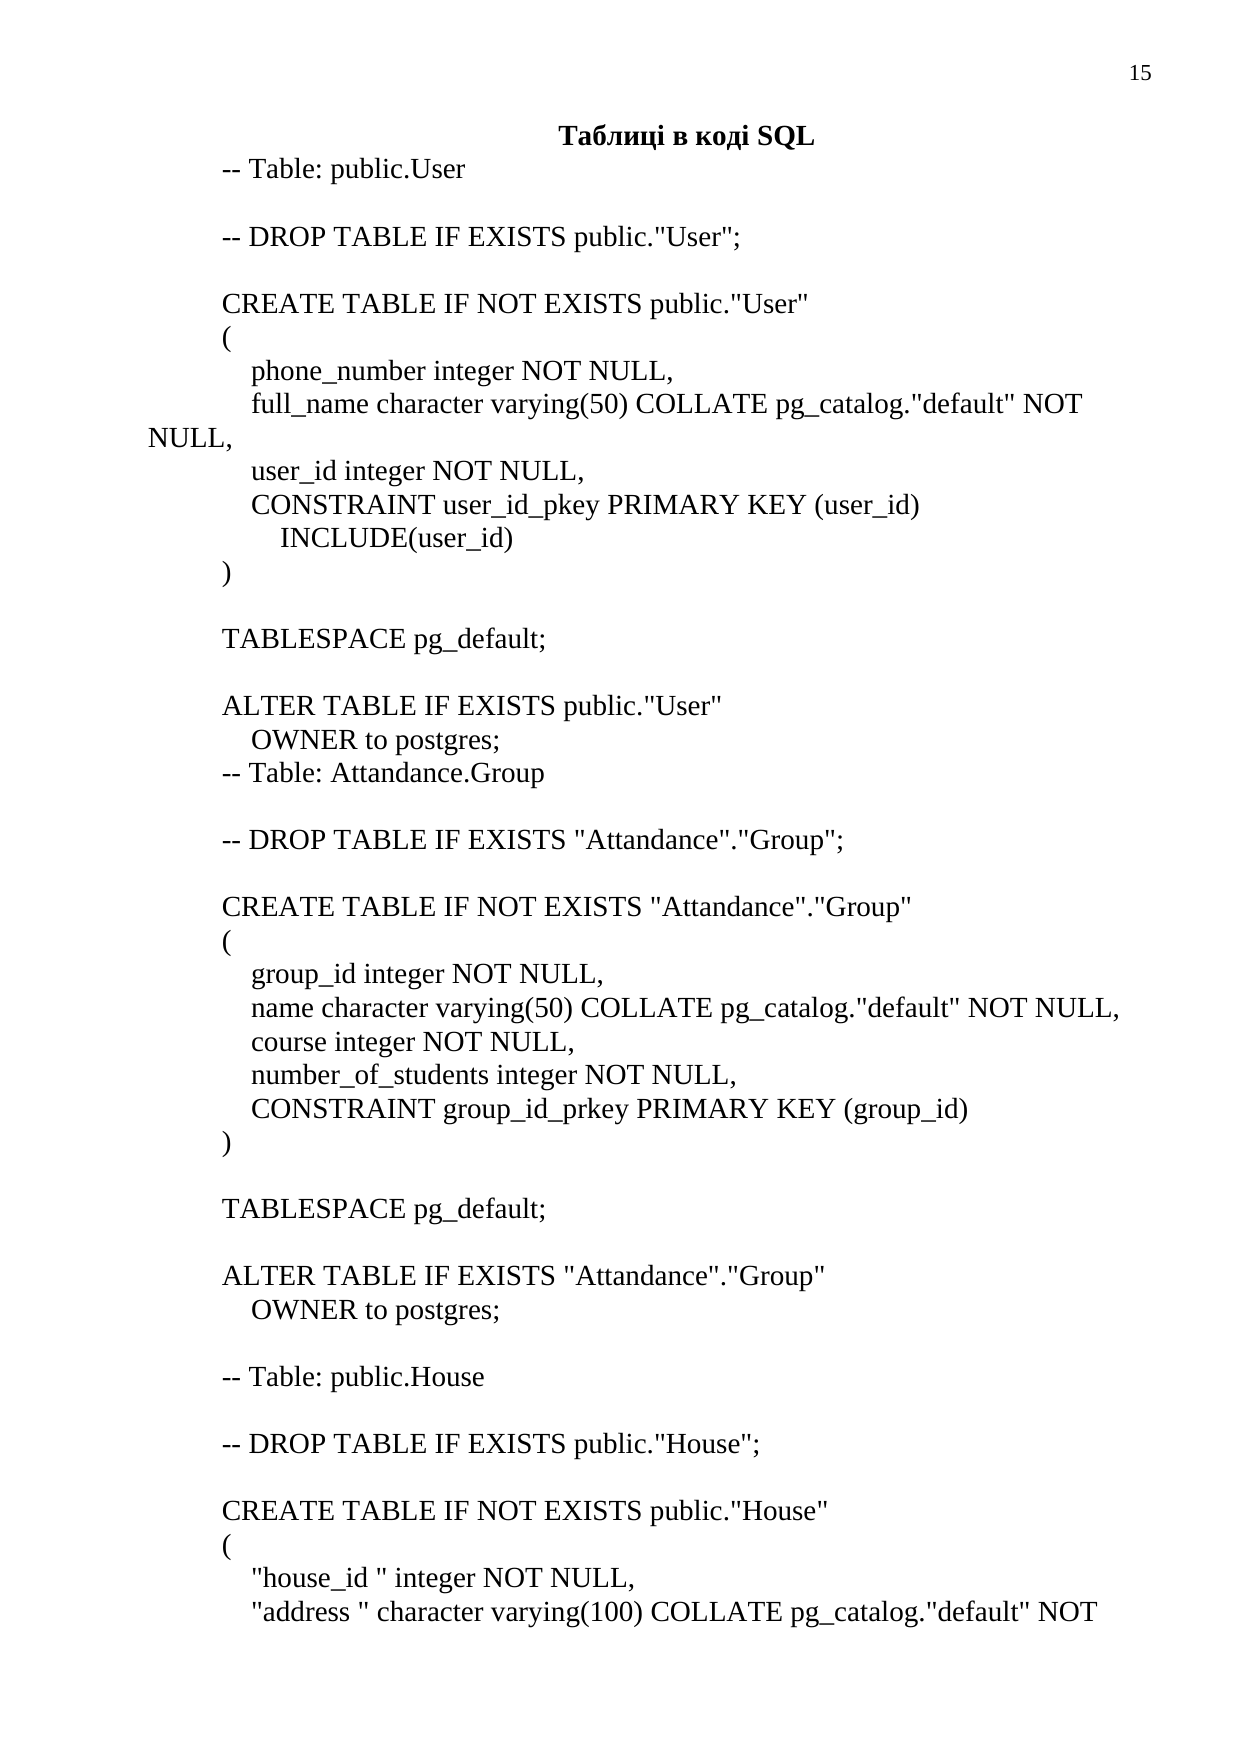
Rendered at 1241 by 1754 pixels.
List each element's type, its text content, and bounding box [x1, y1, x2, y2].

text -- DROP TABLE IF EXISTS public."User"; [148, 219, 1152, 252]
text ( [148, 319, 1152, 353]
text CREATE TABLE IF NOT EXISTS "Attandance"."Group" [148, 889, 1152, 923]
text number_of_students integer NOT NULL, [148, 1057, 1152, 1091]
text CONSTRAINT user_id_pkey PRIMARY KEY (user_id) [148, 487, 1152, 521]
text ( [148, 923, 1152, 957]
text CONSTRAINT group_id_prkey PRIMARY KEY (group_id) [148, 1091, 1152, 1124]
text phone_number integer NOT NULL, [148, 353, 1152, 386]
text CREATE TABLE IF NOT EXISTS public."User" [148, 286, 1152, 319]
text full_name character varying(50) COLLATE pg_catalog."default" NOT NULL, [148, 386, 1152, 453]
text CREATE TABLE IF NOT EXISTS public."House" [148, 1493, 1152, 1527]
text ALTER TABLE IF EXISTS public."User" [148, 688, 1152, 722]
text "house_id " integer NOT NULL, [148, 1560, 1152, 1594]
text OWNER to postgres; [148, 722, 1152, 755]
text INCLUDE(user_id) [148, 521, 1152, 554]
text -- Table: Attandance.Group [148, 755, 1152, 789]
text -- DROP TABLE IF EXISTS "Attandance"."Group"; [148, 822, 1152, 856]
text -- Table: public.House [148, 1359, 1152, 1393]
text Таблиці в коді SQL [148, 118, 1152, 152]
text ) [148, 1124, 1152, 1158]
text -- DROP TABLE IF EXISTS public."House"; [148, 1426, 1152, 1460]
text name character varying(50) COLLATE pg_catalog."default" NOT NULL, [148, 990, 1152, 1024]
text TABLESPACE pg_default; [148, 1191, 1152, 1225]
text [148, 1594, 1152, 1627]
text ) [148, 554, 1152, 588]
text group_id integer NOT NULL, [148, 957, 1152, 990]
text OWNER to postgres; [148, 1292, 1152, 1326]
text -- Table: public.User [148, 152, 1152, 185]
text TABLESPACE pg_default; [148, 621, 1152, 655]
text course integer NOT NULL, [148, 1024, 1152, 1057]
text ( [148, 1527, 1152, 1560]
text user_id integer NOT NULL, [148, 453, 1152, 487]
text ALTER TABLE IF EXISTS "Attandance"."Group" [148, 1258, 1152, 1292]
